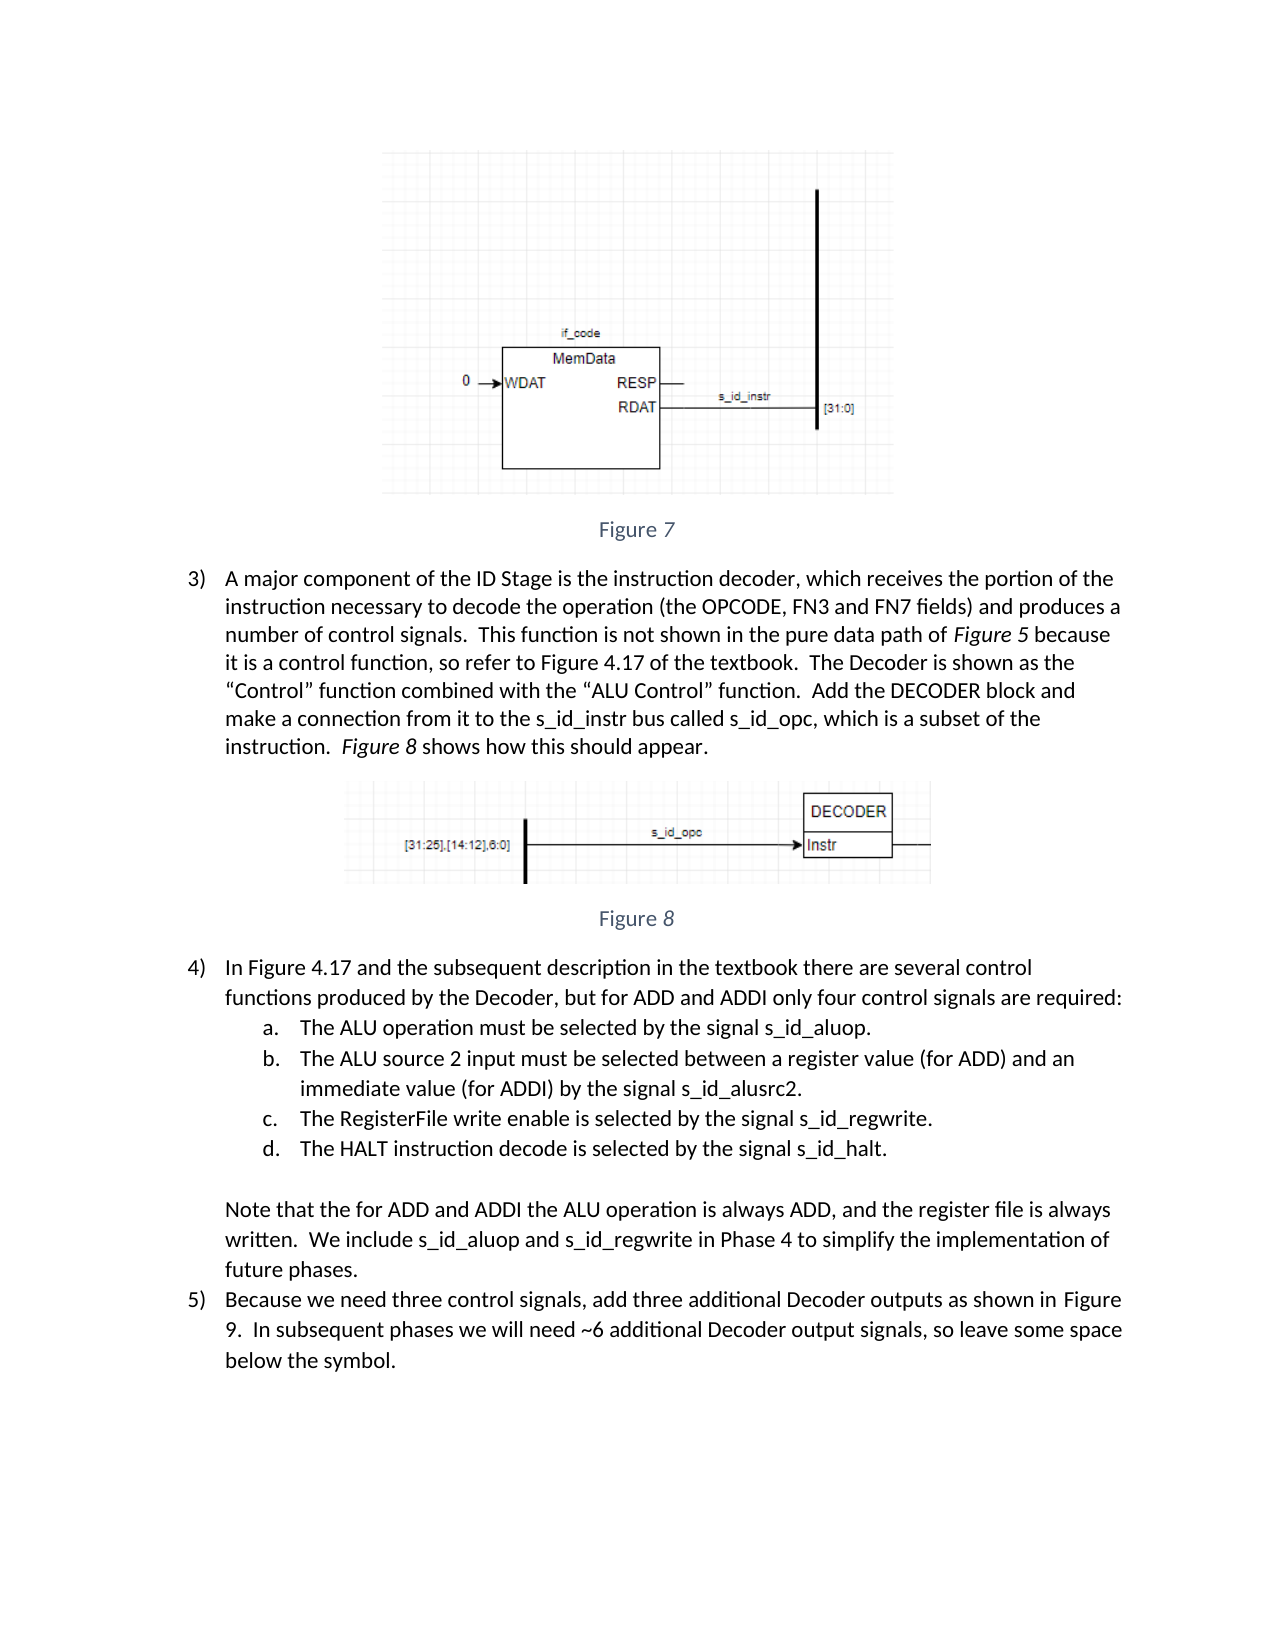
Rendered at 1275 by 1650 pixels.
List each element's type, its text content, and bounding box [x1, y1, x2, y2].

list A major component of the ID Stage is the instruction decoder, which receives the portion of the instruction necessary to decode the operation (the OPCODE, FN3 and FN7 fields) and produces a number of control signals. This function is not shown in the pure data path of Figure 5 because it is a control function, so refer to Figure 4.17 of the textbook. The Decoder is shown as the “Control” function combined with the “ALU Control” function. Add the DECODER block and make a connection from it to the s_id_instr bus called s_id_opc, which is a subset of the instruction. Figure 8 shows how this should appear. [187, 564, 1125, 760]
list The HALT instruction decode is selected by the signal s_id_halt. [262, 1134, 1125, 1162]
list Note that the for ADD and ADDI the ALU operation is always ADD, and the register file is always written. We include s_id_aluop and s_id_regwrite in Phase 4 to simplify the implementation of future phases. [225, 1195, 1125, 1283]
list Because we need three control signals, add three additional Decoder outputs as shown in Figure 9. In subsequent phases we will need ~6 additional Decoder output signals, so leave some space below the symbol. [187, 1285, 1125, 1374]
list The ALU source 2 input must be selected between a register value (for ADD) and an immediate value (for ADDI) by the signal s_id_alusrc2. [262, 1044, 1125, 1102]
list The ALU operation must be selected by the signal s_id_aluop. [262, 1013, 1125, 1042]
list The RegisterFile write enable is selected by the signal s_id_regwrite. [262, 1104, 1125, 1132]
picture [381, 150, 894, 495]
list In Figure 4.17 and the subsequent description in the textbook there are several control functions produced by the Decoder, but for ADD and ADDI only four control signals are required: [187, 953, 1125, 1011]
picture [344, 781, 931, 884]
text Figure 8 [150, 904, 1125, 932]
text Figure 7 [150, 515, 1125, 543]
